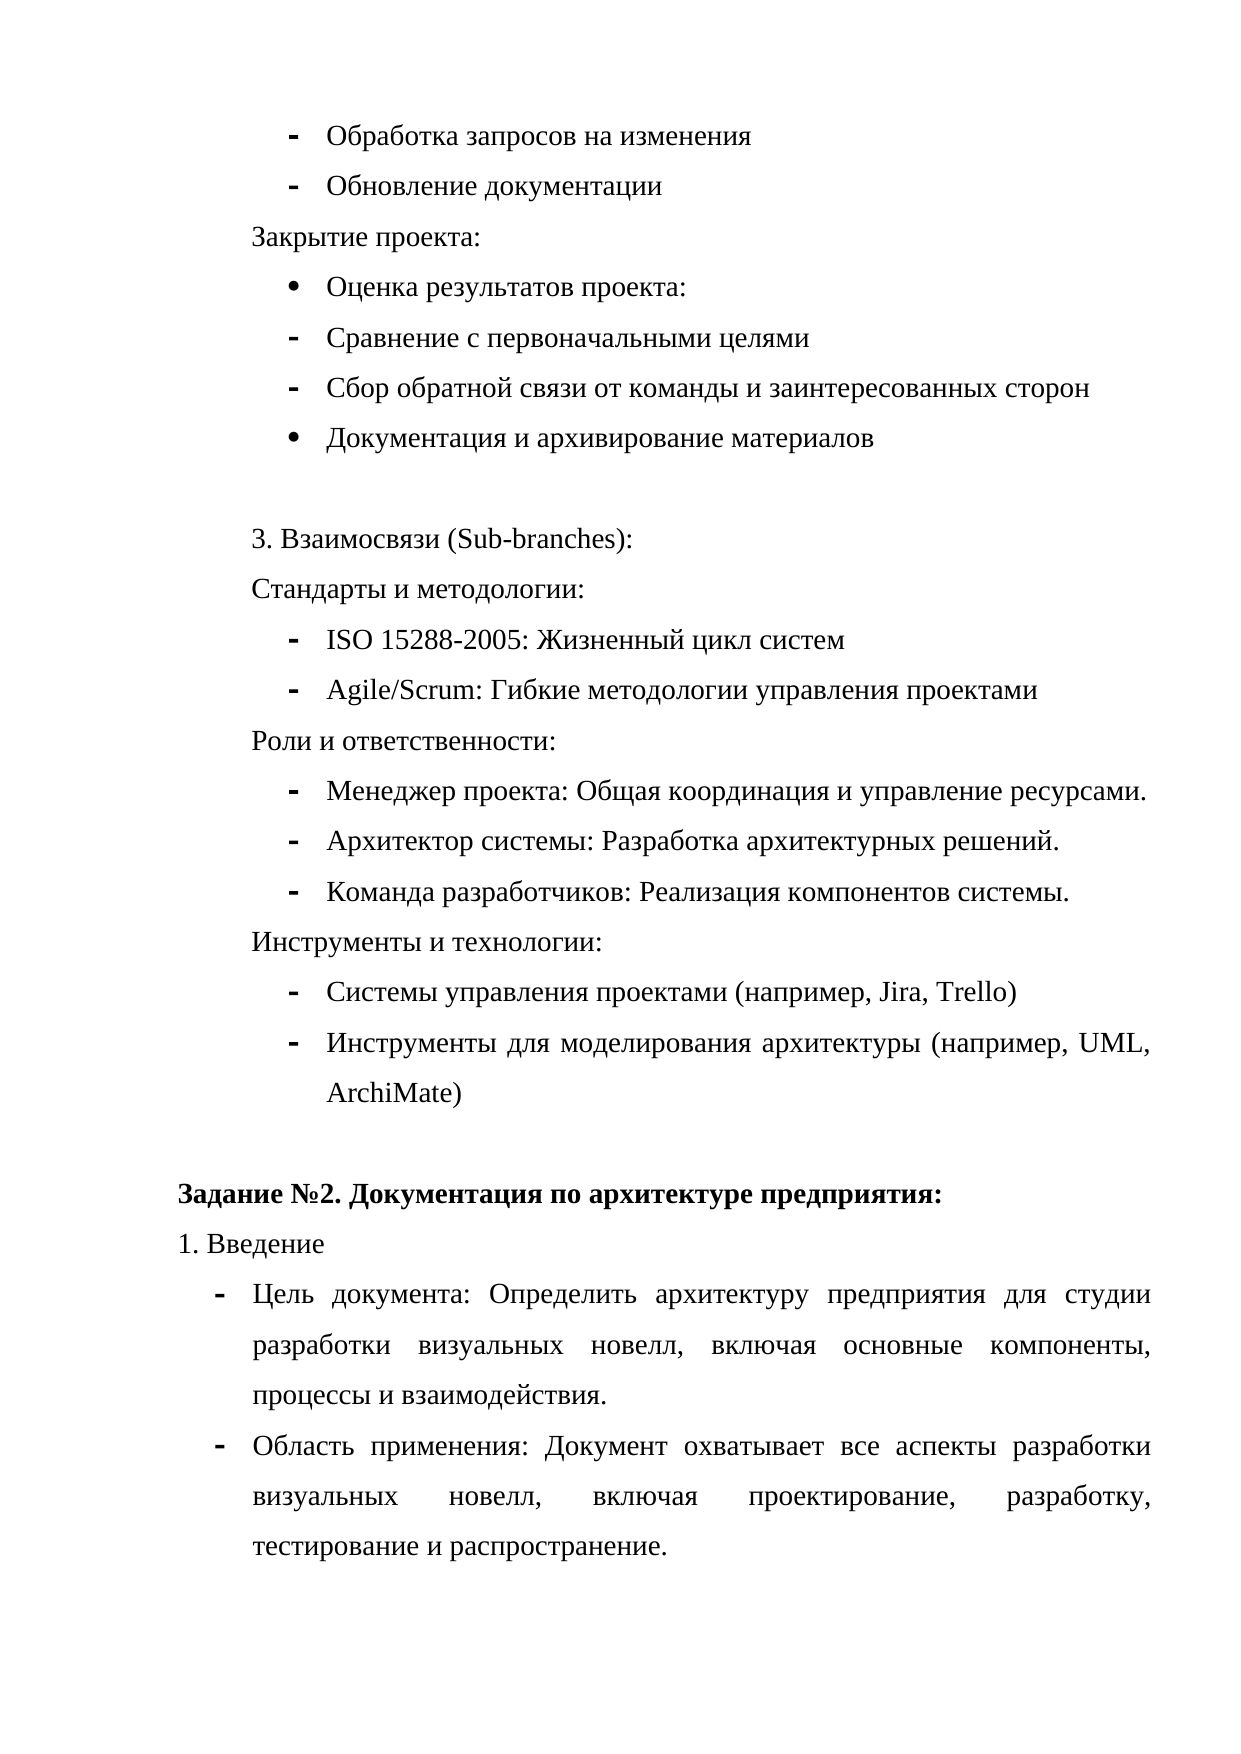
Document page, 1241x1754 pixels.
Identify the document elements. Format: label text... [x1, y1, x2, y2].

list Команда разработчиков: Реализация компонентов системы. [288, 874, 1152, 907]
list Документация и архивирование материалов [288, 421, 1152, 454]
list Agile/Scrum: Гибкие методологии управления проектами [288, 672, 1152, 706]
list Архитектор системы: Разработка архитектурных решений. [288, 823, 1152, 857]
text Задание №2. Документация по архитектуре предприятия: [177, 1176, 1152, 1209]
text Стандарты и методологии: [177, 572, 1152, 605]
list Сравнение с первоначальными целями [288, 320, 1152, 353]
text Закрытие проекта: [177, 219, 1152, 252]
text 1. Введение [177, 1226, 1152, 1260]
list Менеджер проекта: Общая координация и управление ресурсами. [288, 773, 1152, 807]
list Обновление документации [288, 168, 1152, 202]
text Роли и ответственности: [177, 723, 1152, 756]
list Область применения: Документ охватывает все аспекты разработки визуальных новелл, включая проектирование, разработку, тестирование и распространение. [215, 1428, 1152, 1562]
list Инструменты для моделирования архитектуры (например, UML, ArchiMate) [288, 1025, 1152, 1109]
text 3. Взаимосвязи (Sub-branches): [177, 521, 1152, 555]
text Инструменты и технологии: [177, 924, 1152, 958]
list Обработка запросов на изменения [288, 118, 1152, 152]
list Системы управления проектами (например, Jira, Trello) [288, 974, 1152, 1008]
list Оценка результатов проекта: [288, 269, 1152, 303]
list Сбор обратной связи от команды и заинтересованных сторон [288, 370, 1152, 404]
list Цель документа: Определить архитектуру предприятия для студии разработки визуальных новелл, включая основные компоненты, процессы и взаимодействия. [215, 1277, 1152, 1411]
list ISO 15288-2005: Жизненный цикл систем [288, 622, 1152, 656]
